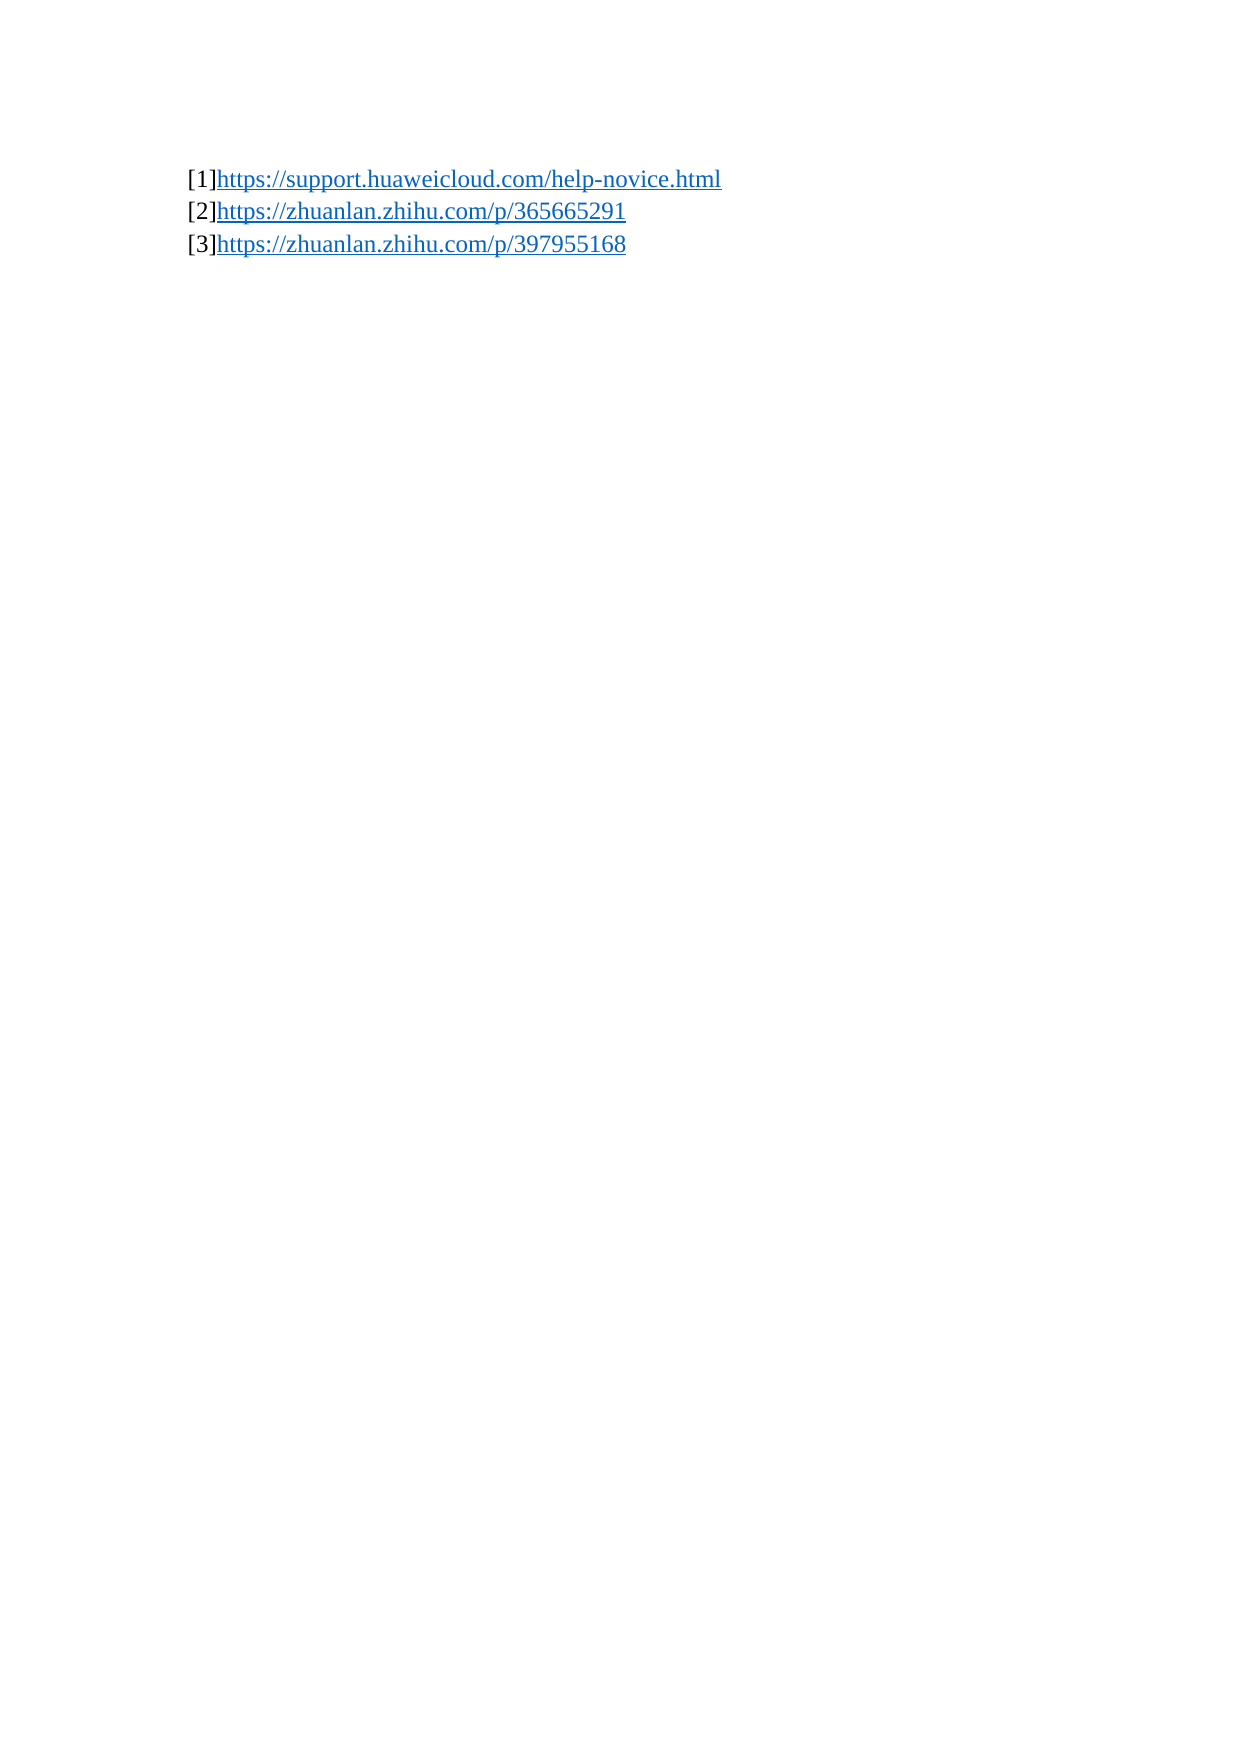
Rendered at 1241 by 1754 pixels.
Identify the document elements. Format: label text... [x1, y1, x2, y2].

text [3]https://zhuanlan.zhihu.com/p/397955168 [187, 227, 1053, 259]
text [1]https://support.huaweicloud.com/help-novice.html [187, 162, 1053, 194]
text [2]https://zhuanlan.zhihu.com/p/365665291 [187, 194, 1053, 227]
